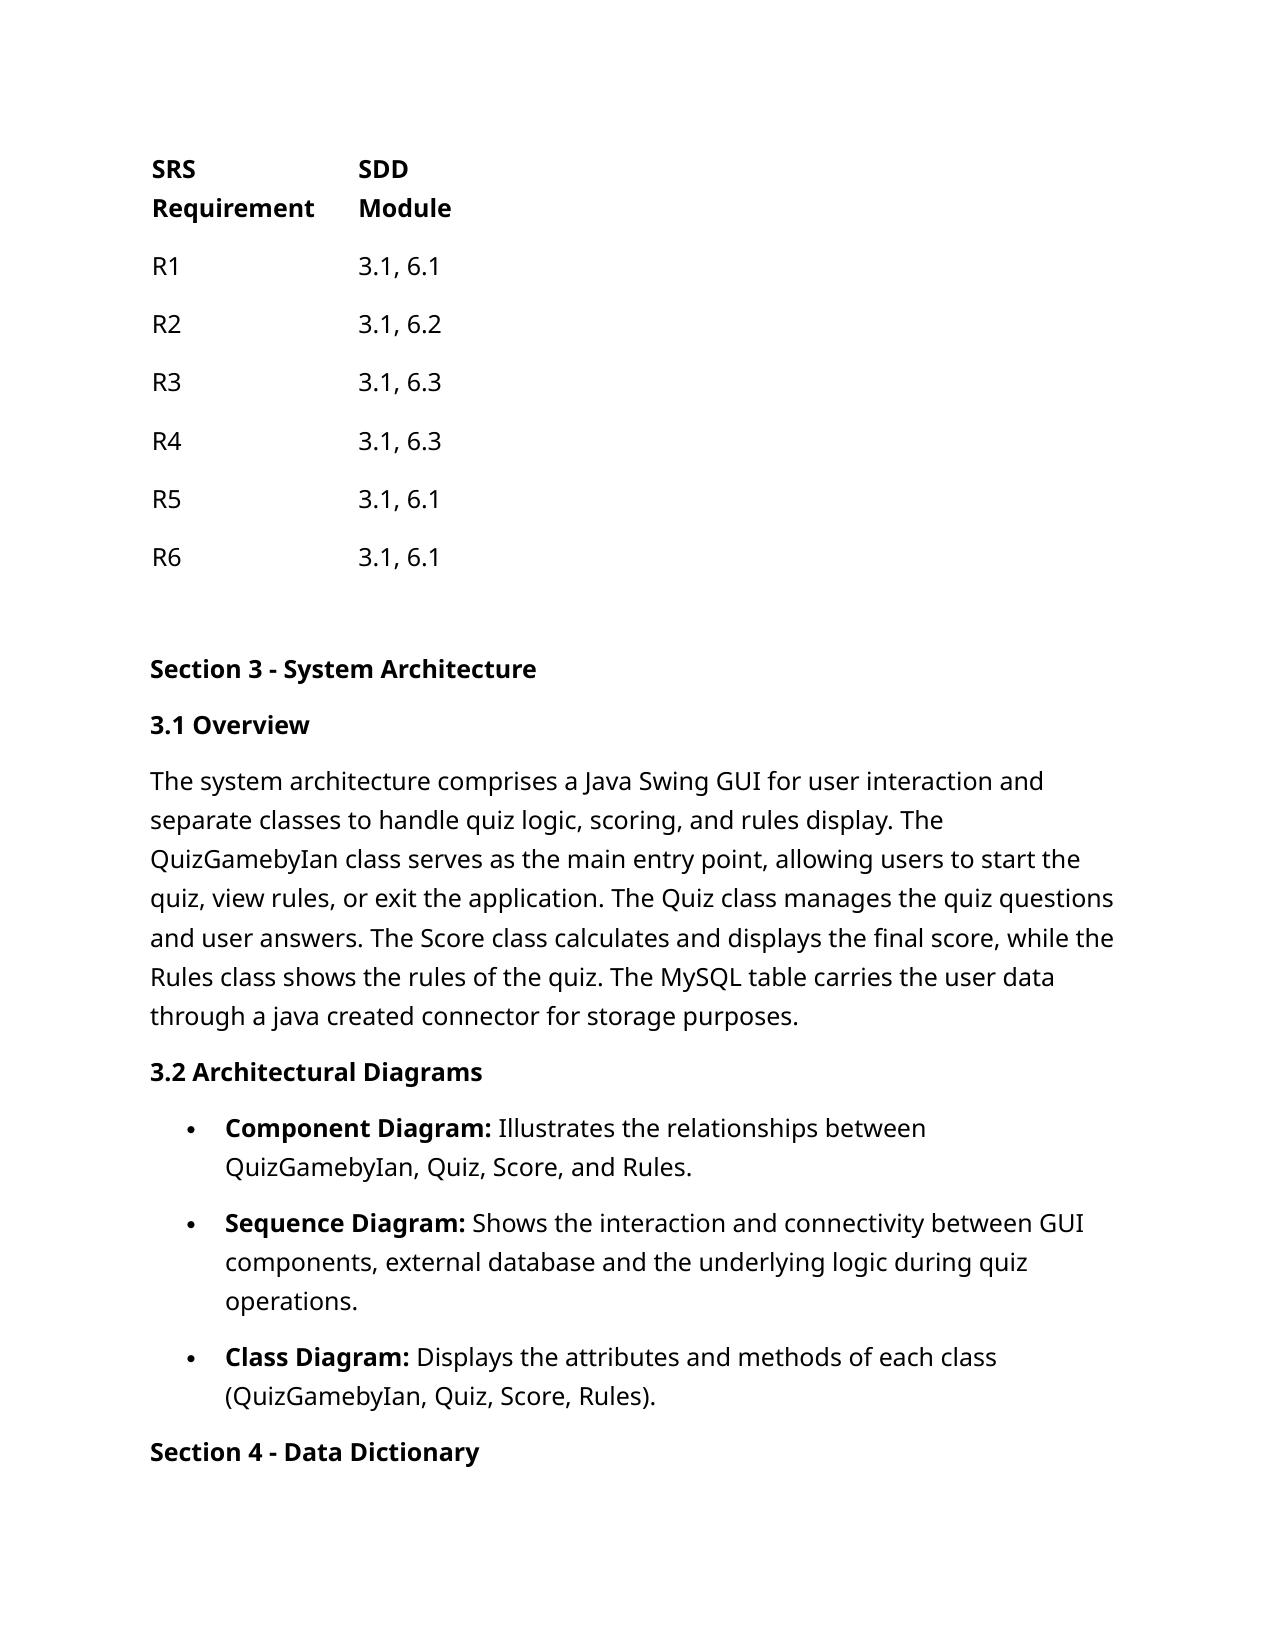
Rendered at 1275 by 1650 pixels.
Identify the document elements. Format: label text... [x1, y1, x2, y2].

table_cell 3.1, 6.1 [357, 247, 505, 305]
text Section 4 - Data Dictionary [150, 1434, 1125, 1468]
table_cell R4 [150, 422, 357, 480]
text The system architecture comprises a Java Swing GUI for user interaction and separate classes to handle quiz logic, scoring, and rules display. The QuizGamebyIan class serves as the main entry point, allowing users to start the quiz, view rules, or exit the application. The Quiz class manages the quiz questions and user answers. The Score class calculates and displays the final score, while the Rules class shows the rules of the quiz. The MySQL table carries the user data through a java created connector for storage purposes. [150, 763, 1125, 1033]
text 3.2 Architectural Diagrams [150, 1054, 1125, 1088]
table_cell 3.1, 6.1 [357, 480, 505, 538]
table_cell 3.1, 6.3 [357, 422, 505, 480]
table_header SRS Requirement [150, 150, 357, 247]
list Sequence Diagram: Shows the interaction and connectivity between GUI components, external database and the underlying logic during quiz operations. [187, 1205, 1125, 1318]
text 3.1 Overview [150, 708, 1125, 742]
table_cell R3 [150, 364, 357, 422]
table_cell R5 [150, 480, 357, 538]
table_cell 3.1, 6.3 [357, 364, 505, 422]
list Component Diagram: Illustrates the relationships between QuizGamebyIan, Quiz, Score, and Rules. [187, 1110, 1125, 1183]
list Class Diagram: Displays the attributes and methods of each class (QuizGamebyIan, Quiz, Score, Rules). [187, 1339, 1125, 1413]
table_cell 3.1, 6.2 [357, 305, 505, 363]
text Section 3 - System Architecture [150, 652, 1125, 686]
table_header SDD Module [357, 150, 505, 247]
table_cell 3.1, 6.1 [357, 538, 505, 596]
table_cell R1 [150, 247, 357, 305]
table_cell R2 [150, 305, 357, 363]
table_cell R6 [150, 538, 357, 596]
